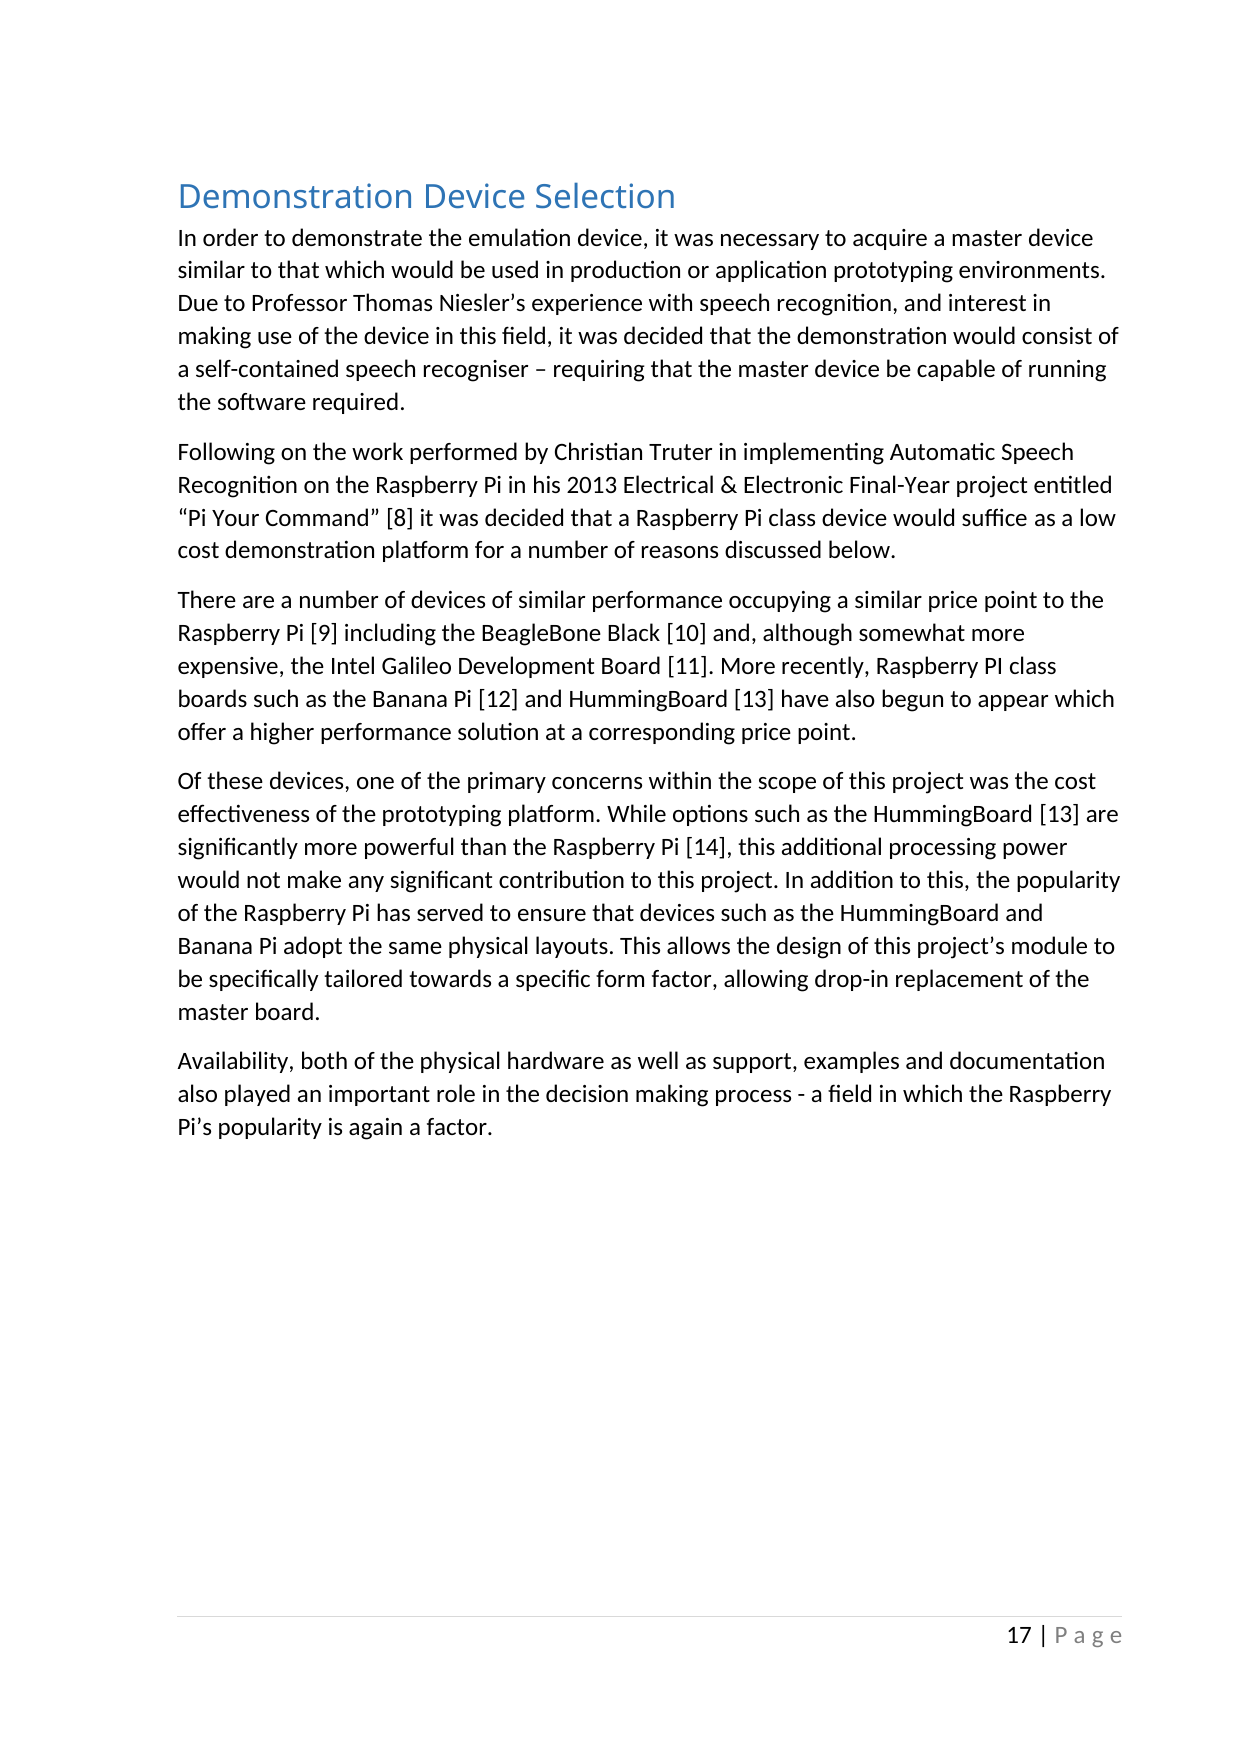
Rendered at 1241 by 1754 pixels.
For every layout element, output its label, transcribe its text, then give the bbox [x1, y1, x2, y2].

text Of these devices, one of the primary concerns within the scope of this project was the cost effectiveness of the prototyping platform. While options such as the HummingBoard are significantly more powerful than the Raspberry Pi , this additional processing power would not make any significant contribution to this project. In addition to this, the popularity of the Raspberry Pi has served to ensure that devices such as the HummingBoard and Banana Pi adopt the same physical layouts. This allows the design of this project’s module to be specifically tailored towards a specific form factor, allowing drop-in replacement of the master board. [177, 765, 1122, 1026]
subtitle Demonstration Device Selection [177, 173, 1122, 218]
text In order to demonstrate the emulation device, it was necessary to acquire a master device similar to that which would be used in production or application prototyping environments. Due to Professor Thomas Niesler’s experience with speech recognition, and interest in making use of the device in this field, it was decided that the demonstration would consist of a self-contained speech recogniser – requiring that the master device be capable of running the software required. [177, 222, 1122, 417]
text There are a number of devices of similar performance occupying a similar price point to the Raspberry Pi including the BeagleBone Black and, although somewhat more expensive, the Intel Galileo Development Board . More recently, Raspberry PI class boards such as the Banana Pi and HummingBoard have also begun to appear which offer a higher performance solution at a corresponding price point. [177, 584, 1122, 746]
text Following on the work performed by Christian Truter in implementing Automatic Speech Recognition on the Raspberry Pi in his 2013 Electrical & Electronic Final-Year project entitled “Pi Your Command” it was decided that a Raspberry Pi class device would suffice as a low cost demonstration platform for a number of reasons discussed below. [177, 436, 1122, 565]
text Availability, both of the physical hardware as well as support, examples and documentation also played an important role in the decision making process - a field in which the Raspberry Pi’s popularity is again a factor. [177, 1045, 1122, 1142]
